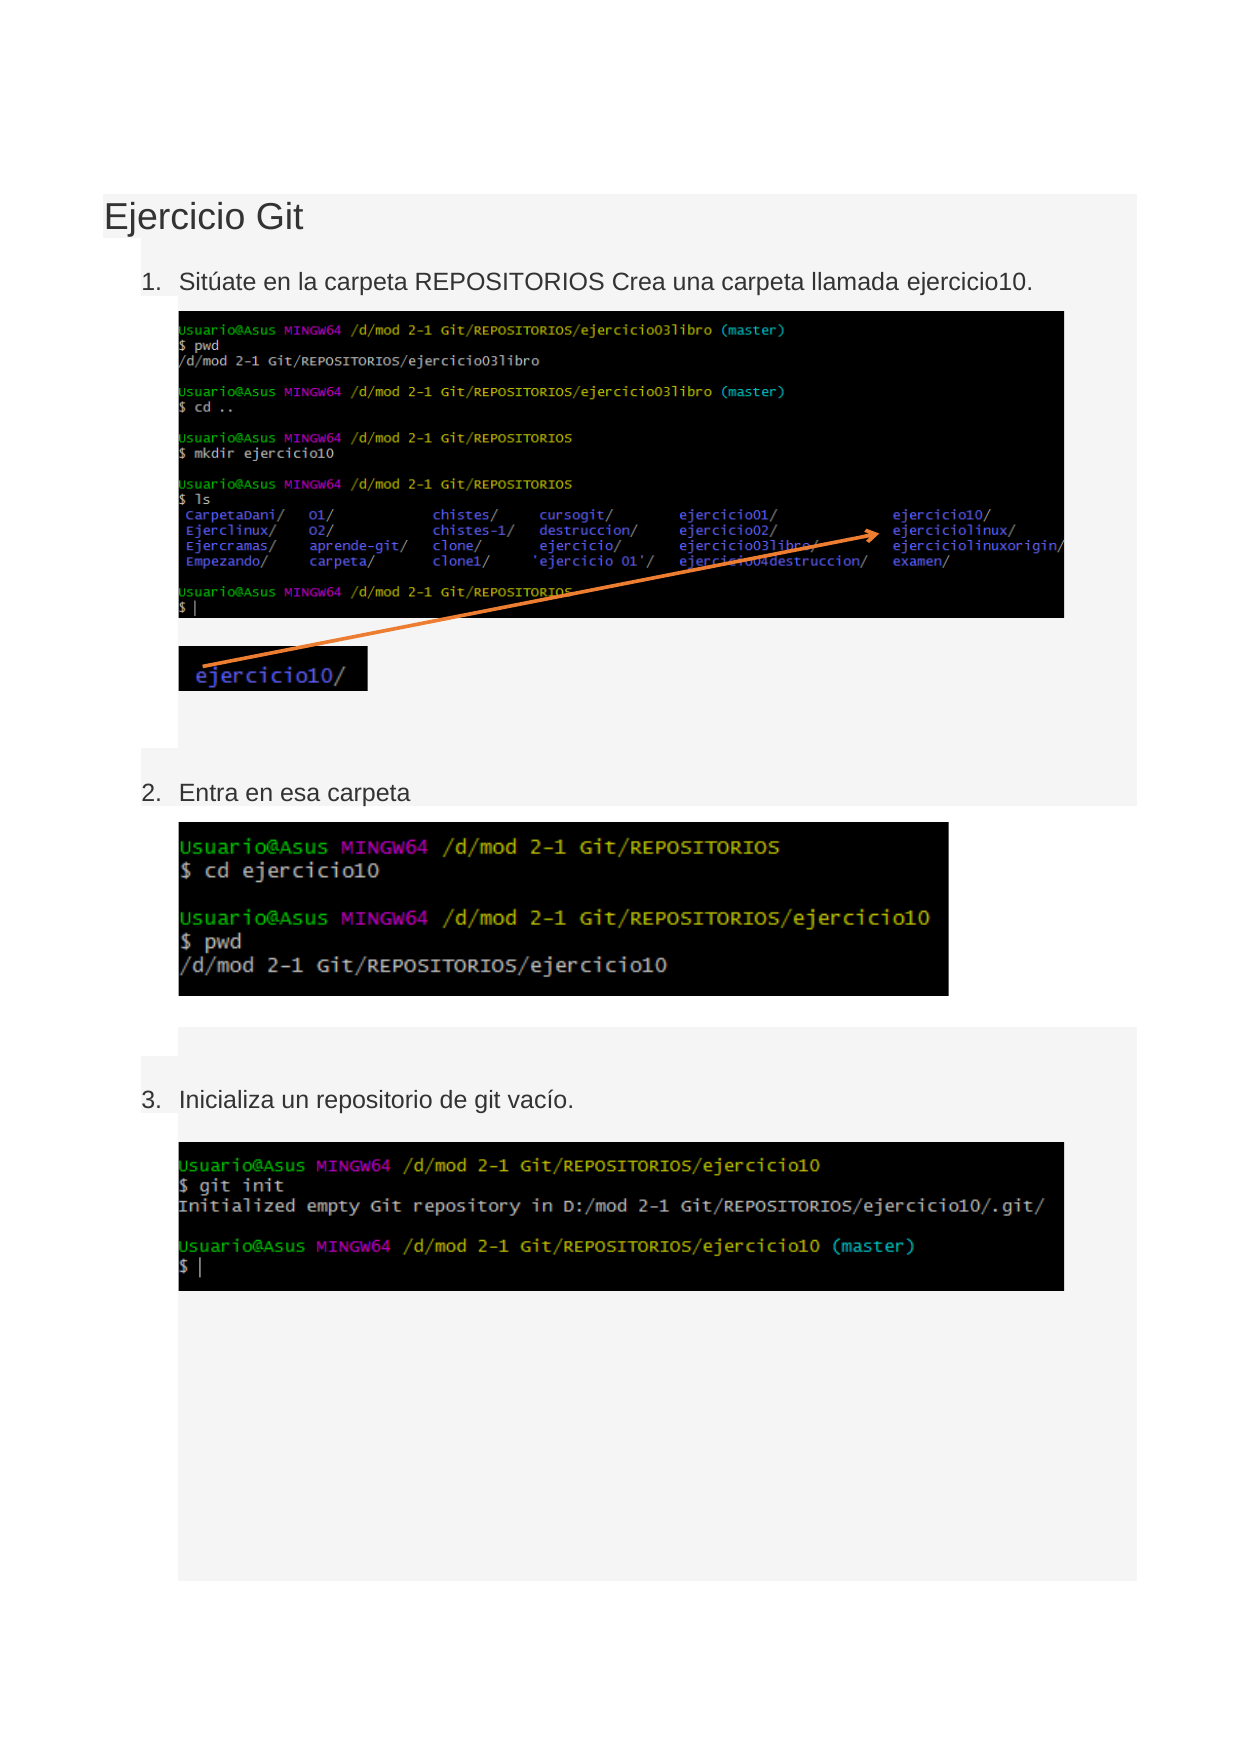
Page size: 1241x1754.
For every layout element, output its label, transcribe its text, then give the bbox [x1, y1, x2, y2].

picture [178, 646, 368, 691]
text Ejercicio Git [103, 194, 1137, 238]
picture [178, 311, 1065, 618]
picture [178, 822, 949, 996]
list Entra en esa carpeta [141, 778, 1137, 806]
list Inicializa un repositorio de git vacío. [141, 1085, 1137, 1113]
picture [178, 1142, 1065, 1291]
list Sitúate en la carpeta REPOSITORIOS Crea una carpeta llamada ejercicio10. [141, 267, 1137, 296]
